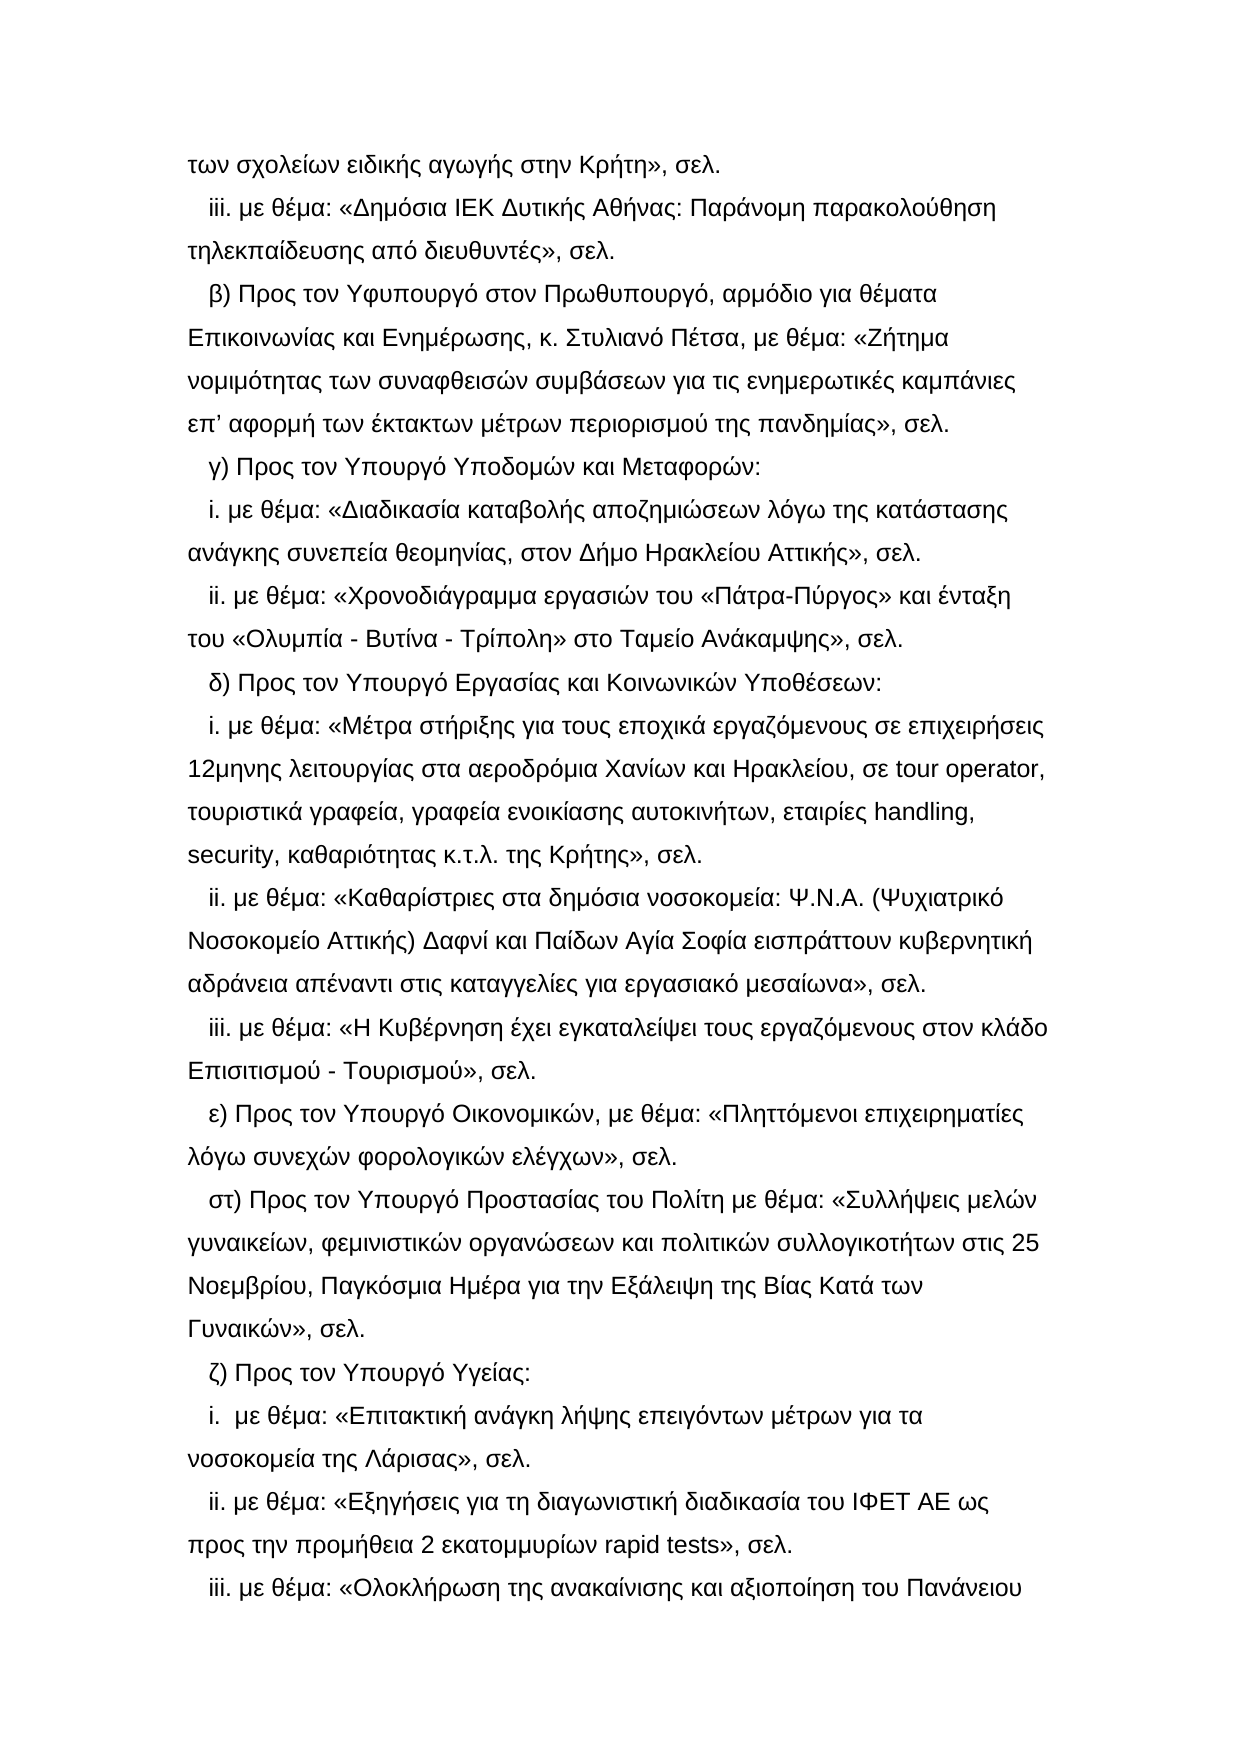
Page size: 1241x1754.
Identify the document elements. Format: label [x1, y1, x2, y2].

text [187, 150, 1053, 1602]
